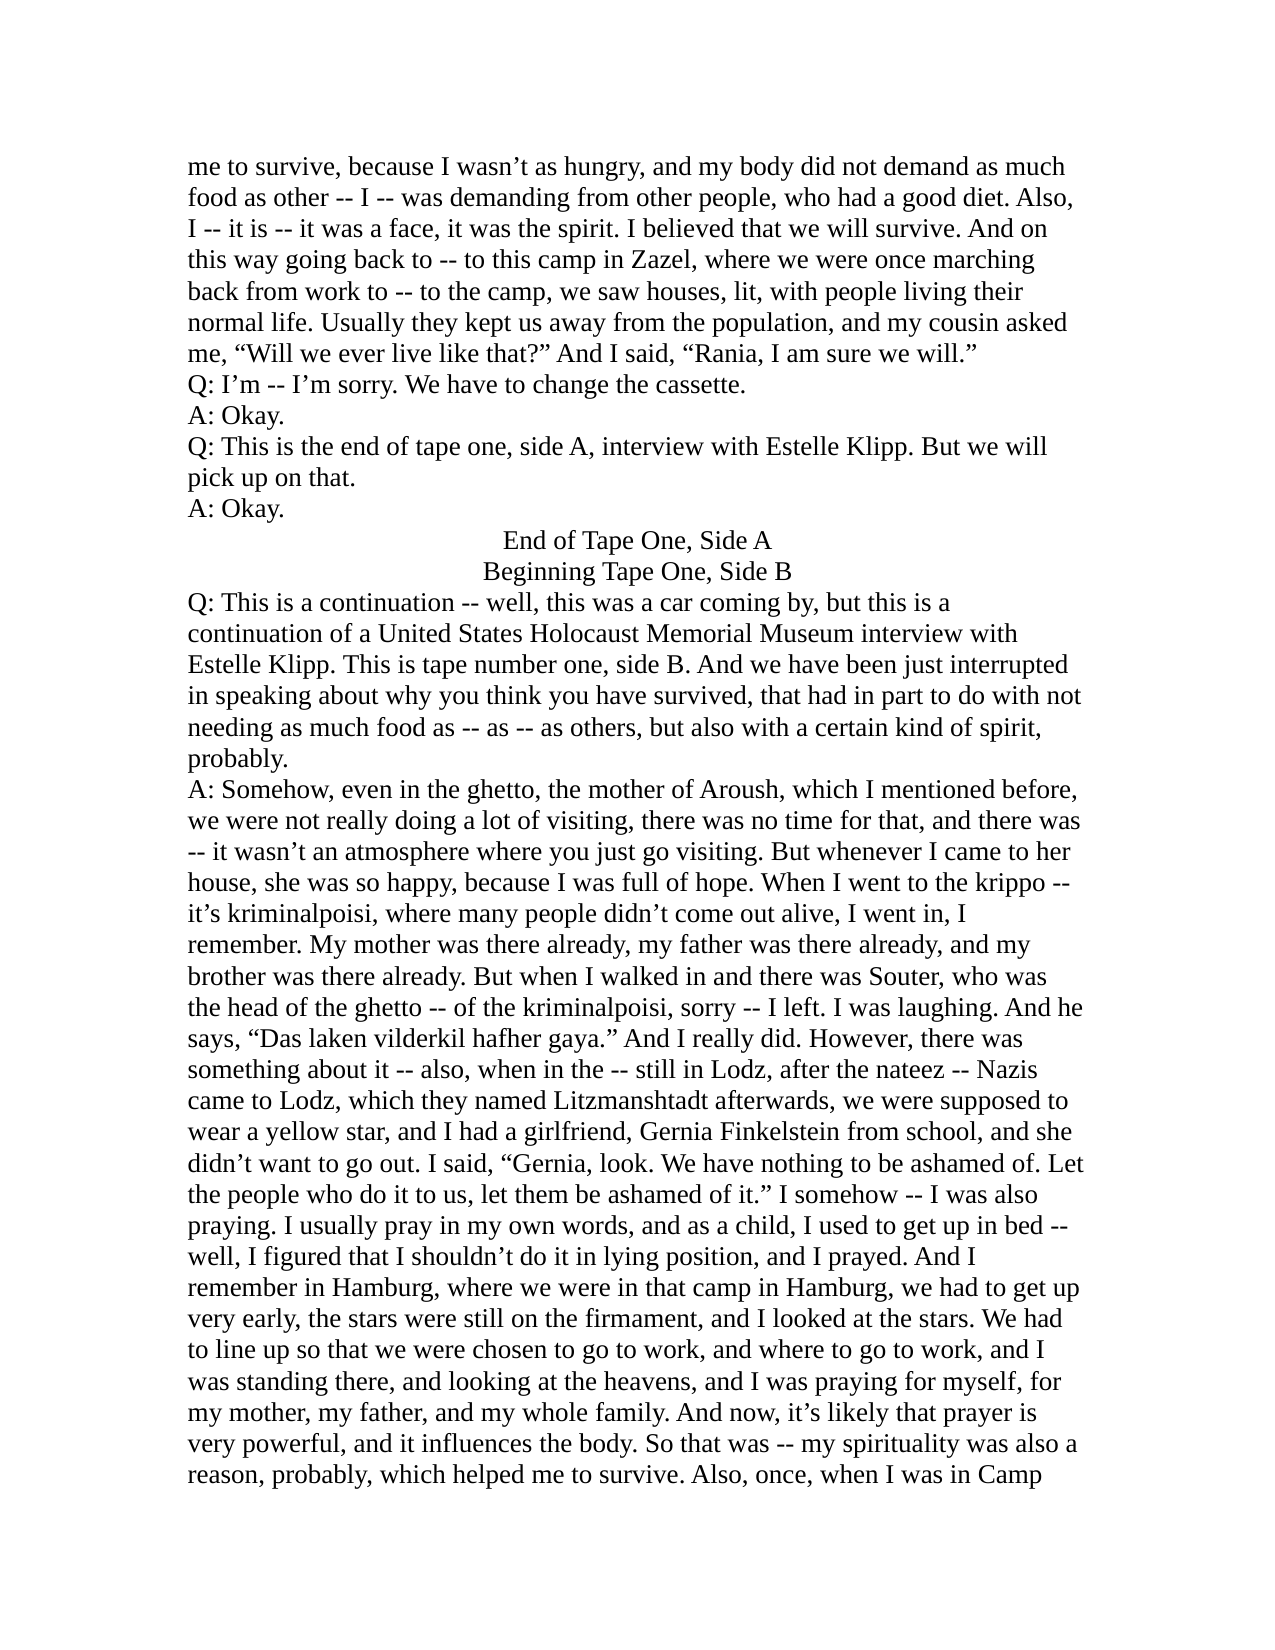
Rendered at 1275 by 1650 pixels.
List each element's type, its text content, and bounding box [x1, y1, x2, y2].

text A: Okay. [187, 555, 1087, 586]
text A: Okay. [187, 461, 1087, 493]
text Q: This is a continuation -- well, this was a car coming by, but this is a continuation of a United States Holocaust Memorial Museum interview with Estelle Klipp. This is tape number one, side B. And we have been just interrupted in speaking about why you think you have survived, that had in part to do with not needing as much food as -- as -- as others, but also with a certain kind of spirit, probably. [187, 648, 1087, 835]
text End of Tape One, Side A [187, 586, 1087, 617]
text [187, 835, 1087, 1489]
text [187, 150, 1087, 430]
text Q: This is the end of tape one, side A, interview with Estelle Klipp. But we will pick up on that. [187, 493, 1087, 555]
text Beginning Tape One, Side B [187, 617, 1087, 648]
text Q: I’m -- I’m sorry. We have to change the cassette. [187, 430, 1087, 461]
